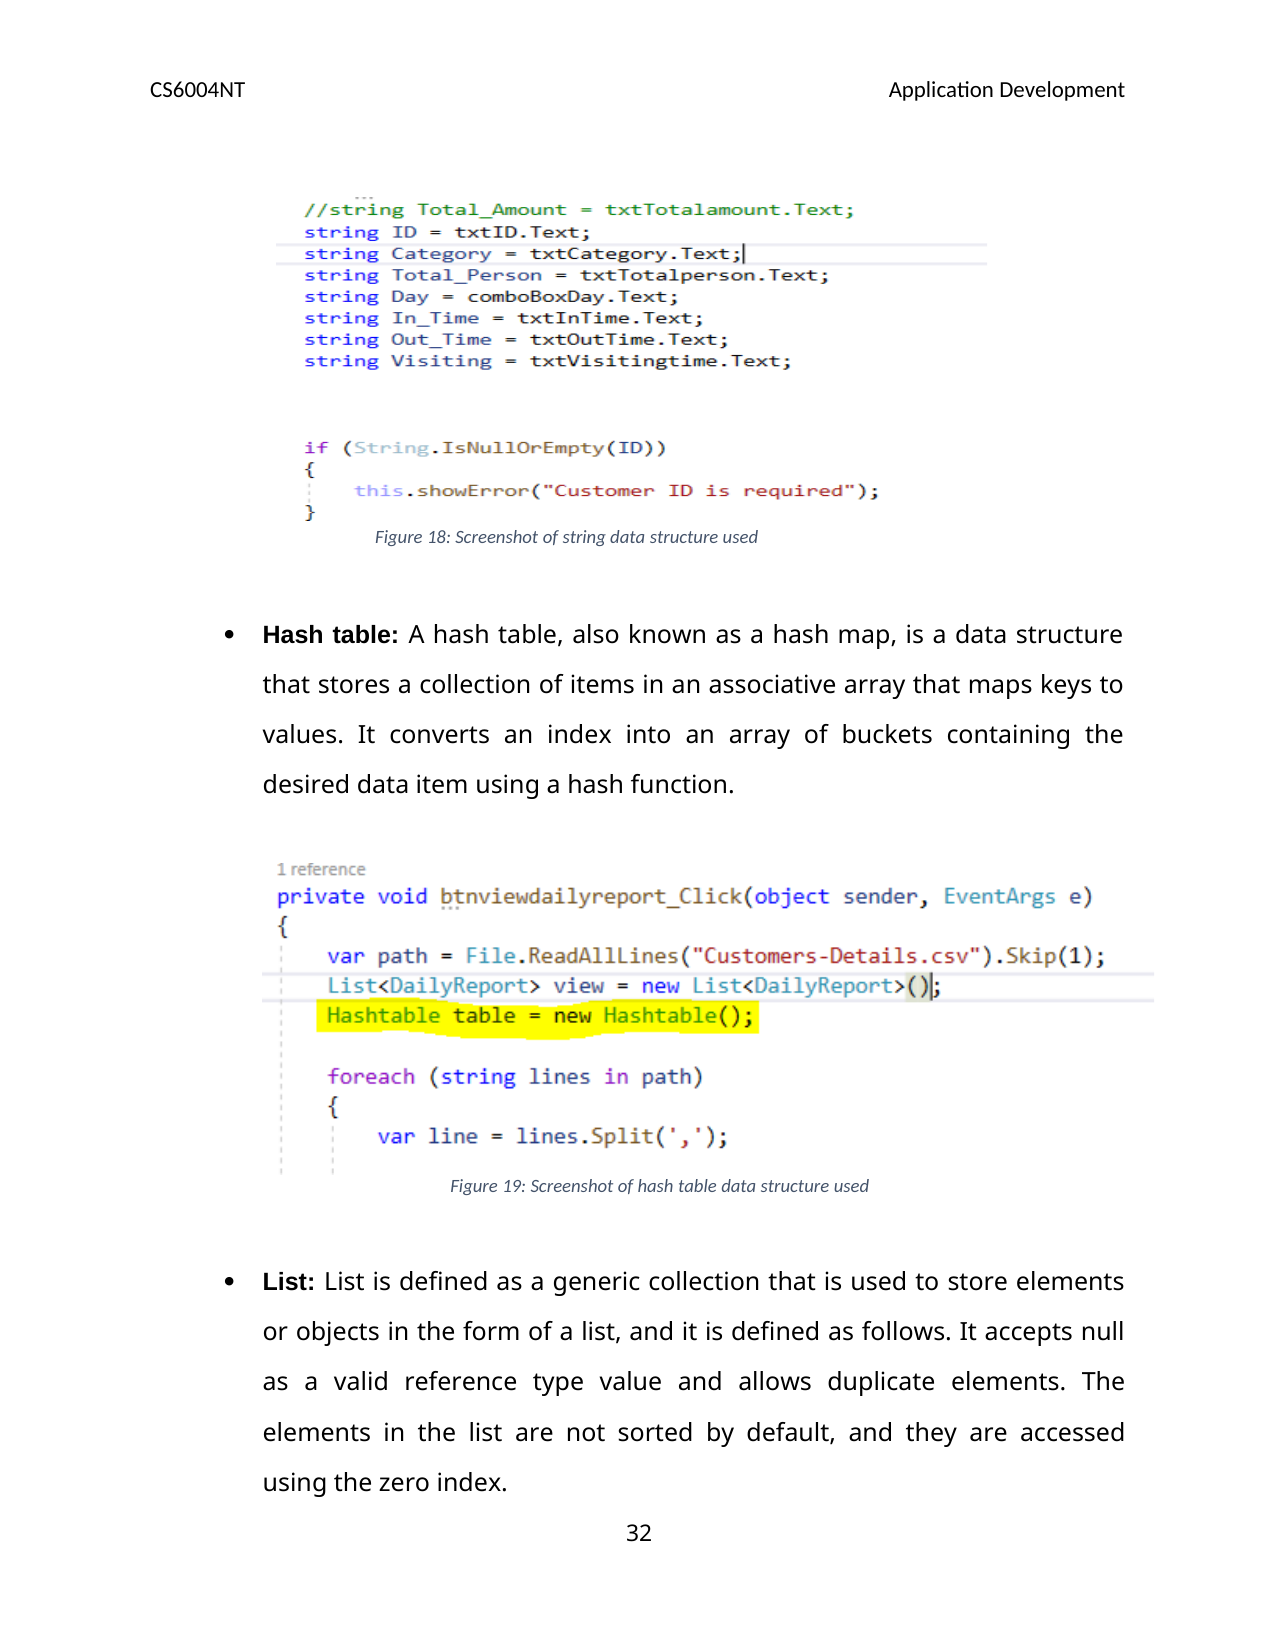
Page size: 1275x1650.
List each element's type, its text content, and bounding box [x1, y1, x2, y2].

text Figure 19: Screenshot of hash table data structure used [413, 1175, 906, 1197]
list List: List is defined as a generic collection that is used to store elements or objects in the form of a list, and it is defined as follows. It accepts null as a valid reference type value and allows duplicate elements. The elements in the list are not sorted by default, and they are accessed using the zero index. [225, 1263, 1126, 1499]
text Figure 18: Screenshot of string data structure used [375, 526, 1194, 548]
list Hash table: A hash table, also known as a hash map, is a data structure that stores a collection of items in an associative array that maps keys to values. It converts an index into an array of buckets containing the desired data item using a hash function. [225, 616, 1125, 801]
picture [276, 197, 988, 521]
picture [262, 863, 1155, 1175]
